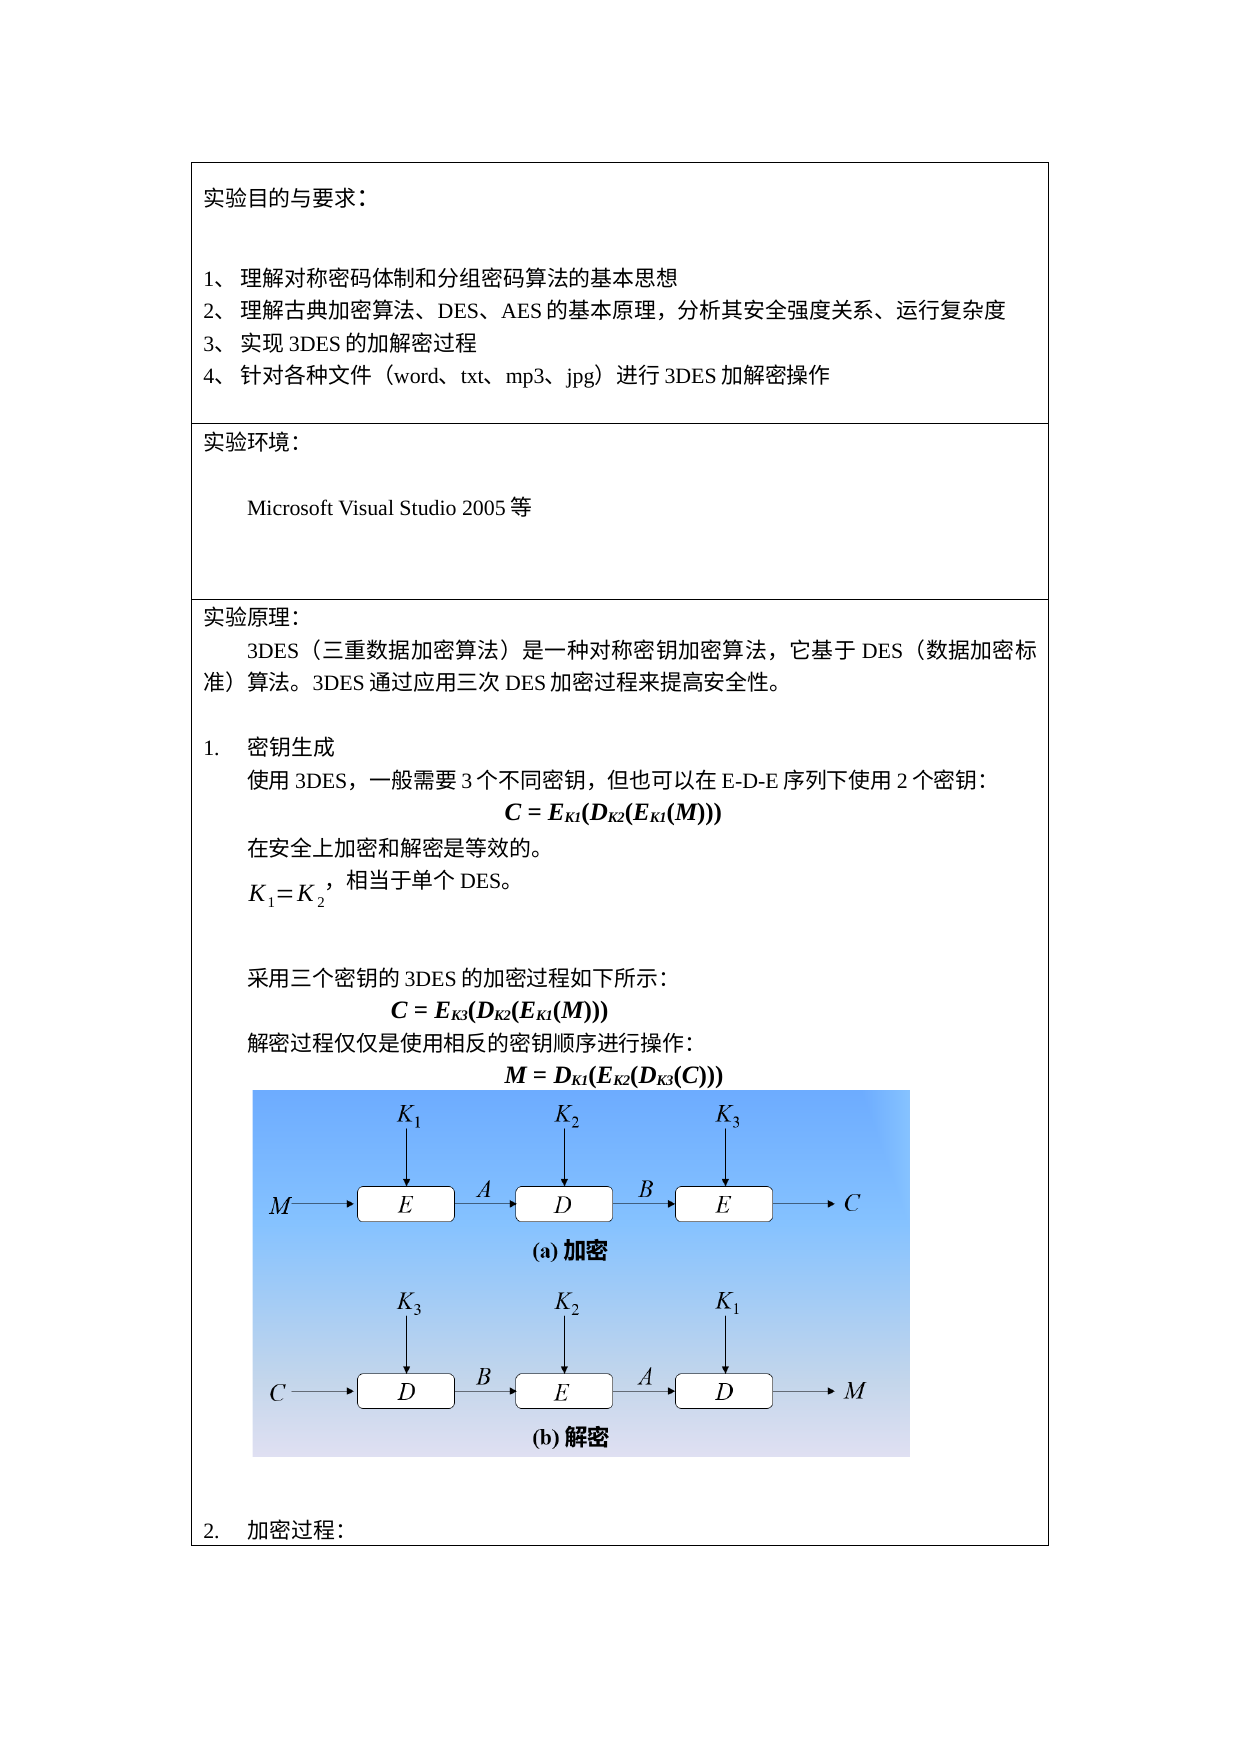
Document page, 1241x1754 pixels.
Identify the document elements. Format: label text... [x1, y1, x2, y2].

table_header 实验目的与要求： 理解对称密码体制和分组密码算法的基本思想 理解古典加密算法、DES、AES的基本原理，分析其安全强度关系、运行复杂度 实现3DES的加解密过程 针对各种文件（word、txt、mp3、jpg）进行3DES加解密操作 [192, 163, 1048, 423]
picture [252, 1090, 910, 1457]
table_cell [192, 600, 1048, 1545]
table_cell 实验环境： Microsoft Visual Studio 2005等 [192, 424, 1048, 599]
